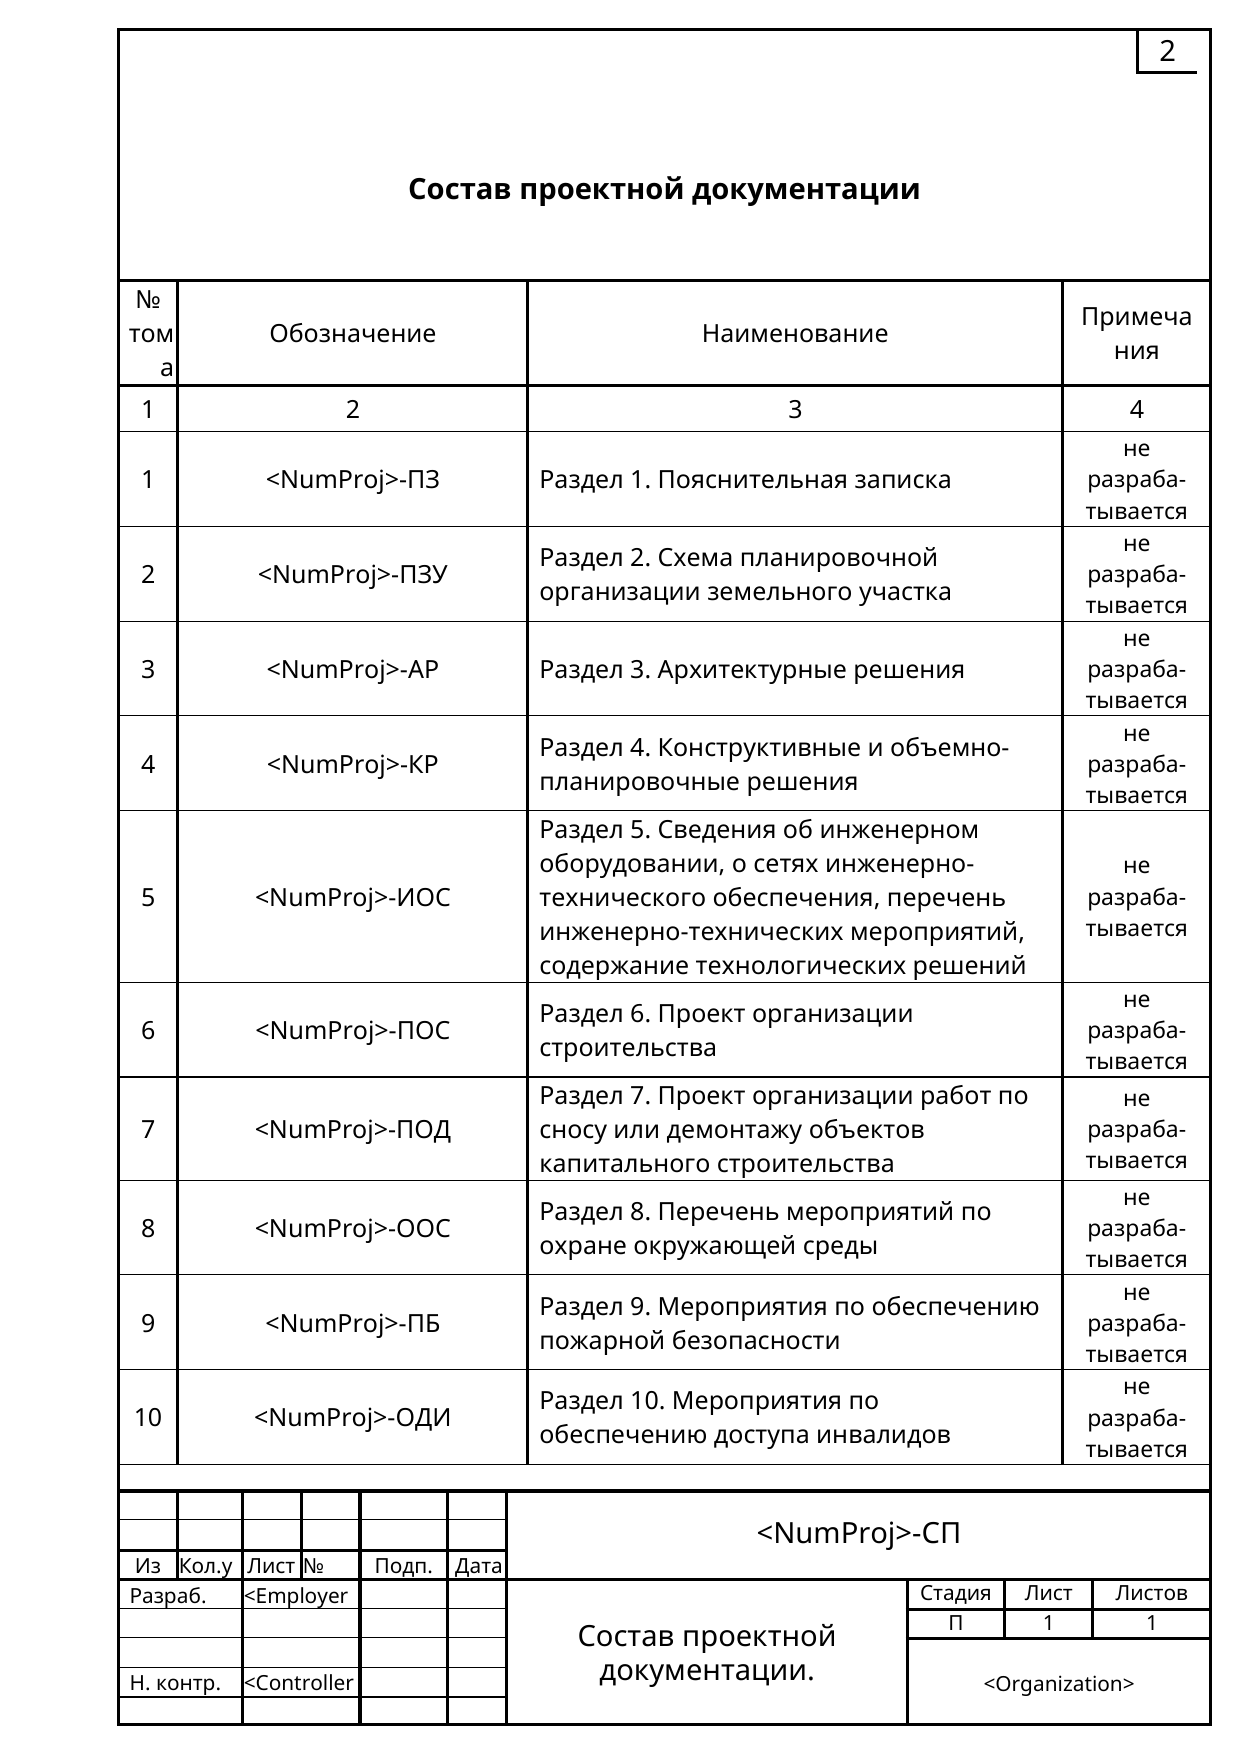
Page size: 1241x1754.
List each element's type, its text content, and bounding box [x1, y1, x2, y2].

table_cell не разраба-тывается [1064, 432, 1211, 526]
table_cell 5 [118, 811, 176, 982]
text Состав проектной документации [177, 168, 1152, 208]
table_cell 9 [118, 1275, 176, 1369]
table_cell не разраба-тывается [1064, 983, 1211, 1076]
table_header № тома [118, 282, 176, 384]
table_cell не разраба-тывается [1064, 1275, 1211, 1369]
table_cell Раздел 7. Проект организации работ по сносу или демонтажу объектов капитального строительства [529, 1078, 1061, 1179]
table_cell Раздел 3. Архитектурные решения [529, 622, 1061, 715]
table_cell Раздел 6. Проект организации строительства [529, 983, 1061, 1076]
table_cell 2 [118, 527, 176, 621]
table_cell 1 [118, 432, 176, 526]
table_cell 6 [118, 983, 176, 1076]
table_cell 4 [118, 716, 176, 810]
table_cell Раздел 4. Конструктивные и объемно-планировочные решения [529, 716, 1061, 810]
table_header Обозначение [179, 282, 526, 384]
table_header Наименование [529, 282, 1061, 384]
table_cell <NumProj>-ИОС [179, 811, 526, 982]
table_cell 4 [1064, 387, 1211, 431]
table_cell <NumProj>-ПОС [179, 983, 526, 1076]
table_cell Раздел 2. Схема планировочной организации земельного участка [529, 527, 1061, 621]
table_cell 10 [118, 1370, 176, 1464]
table_cell <NumProj>-ПЗУ [179, 527, 526, 621]
table_cell 8 [118, 1181, 176, 1274]
table_cell <NumProj>-ООС [179, 1181, 526, 1274]
table_cell не разраба-тывается [1064, 716, 1211, 810]
table_cell Раздел 5. Сведения об инженерном оборудовании, о сетях инженерно-технического обеспечения, перечень инженерно-технических мероприятий, содержание технологических решений [529, 811, 1061, 982]
table_cell <NumProj>-ПБ [179, 1275, 526, 1369]
table_cell не разраба-тывается [1064, 527, 1211, 621]
table_header Примечания [1064, 282, 1211, 384]
table_cell Раздел 8. Перечень мероприятий по охране окружающей среды [529, 1181, 1061, 1274]
table_cell 7 [118, 1078, 176, 1179]
table_cell 3 [118, 622, 176, 715]
table_cell не разраба-тывается [1064, 622, 1211, 715]
table_cell не разраба-тывается [1064, 1370, 1211, 1464]
table_cell <NumProj>-АР [179, 622, 526, 715]
table_cell <NumProj>-КР [179, 716, 526, 810]
table_cell Раздел 1. Пояснительная записка [529, 432, 1061, 526]
table_cell 1 [118, 387, 176, 431]
table_cell 3 [529, 387, 1061, 431]
table_cell не разраба-тывается [1064, 1078, 1211, 1179]
table_cell <NumProj>-ОДИ [179, 1370, 526, 1464]
table_cell 2 [179, 387, 526, 431]
table_cell <NumProj>-ПЗ [179, 432, 526, 526]
table_cell Раздел 10. Мероприятия по обеспечению доступа инвалидов [529, 1370, 1061, 1464]
table_cell Раздел 9. Мероприятия по обеспечению пожарной безопасности [529, 1275, 1061, 1369]
table_cell <NumProj>-ПОД [179, 1078, 526, 1179]
table_cell не разраба-тывается [1064, 1181, 1211, 1274]
table_cell не разраба-тывается [1064, 811, 1211, 982]
